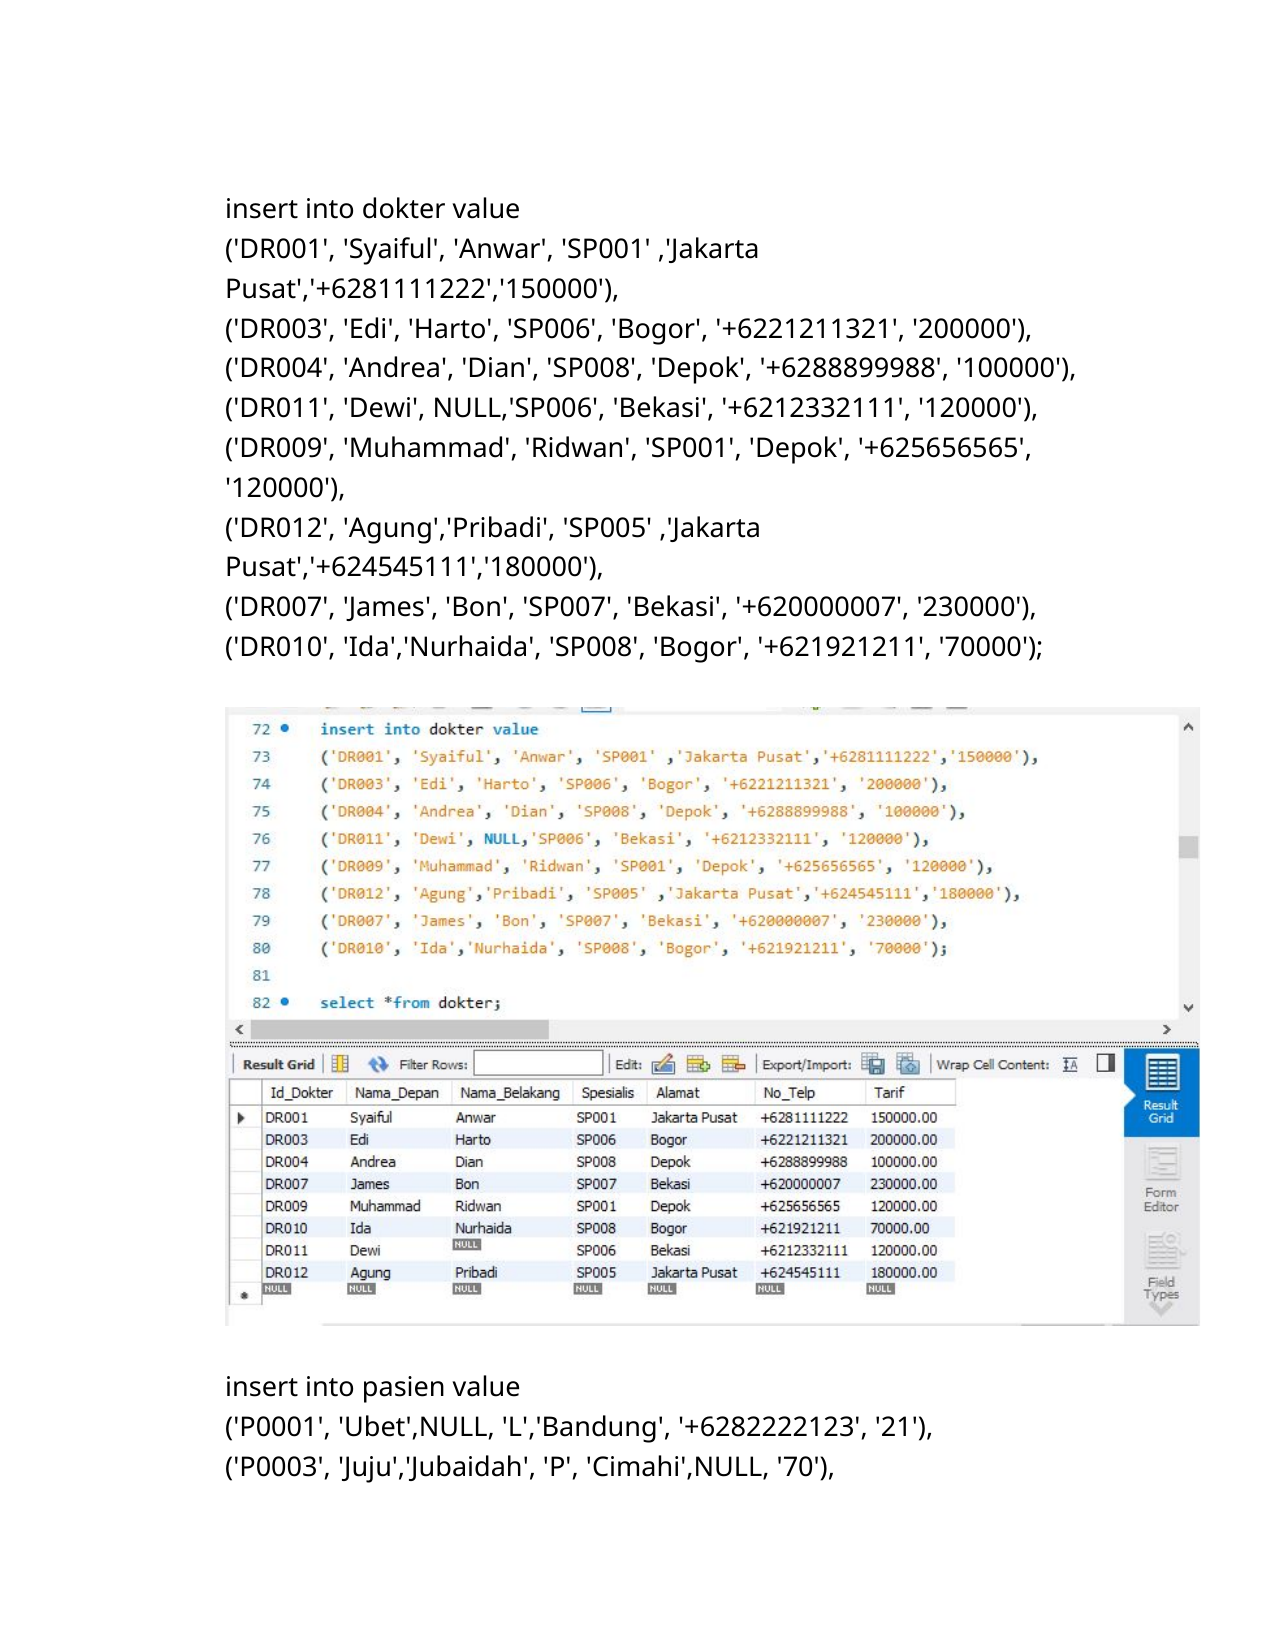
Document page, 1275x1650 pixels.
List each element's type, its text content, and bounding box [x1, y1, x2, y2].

list ('DR011', 'Dewi', NULL,'SP006', 'Bekasi', '+6212332111', '120000'), [225, 389, 1125, 426]
list ('DR010', 'Ida','Nurhaida', 'SP008', 'Bogor', '+621921211', '70000'); [225, 627, 1125, 664]
list ('DR012', 'Agung','Pribadi', 'SP005' ,'Jakarta Pusat','+624545111','180000'), [225, 508, 1125, 585]
list ('DR003', 'Edi', 'Harto', 'SP006', 'Bogor', '+6221211321', '200000'), [225, 309, 1125, 346]
list ('DR004', 'Andrea', 'Dian', 'SP008', 'Depok', '+6288899988', '100000'), [225, 349, 1125, 386]
list ('DR007', 'James', 'Bon', 'SP007', 'Bekasi', '+620000007', '230000'), [225, 588, 1125, 624]
list ('DR001', 'Syaiful', 'Anwar', 'SP001' ,'Jakarta Pusat','+6281111222','150000'), [225, 229, 1125, 306]
picture [225, 707, 1200, 1326]
list ('P0001', 'Ubet',NULL, 'L','Bandung', '+6282222123', '21'), [225, 1408, 1125, 1444]
list insert into pasien value [225, 1368, 1125, 1405]
list ('DR009', 'Muhammad', 'Ridwan', 'SP001', 'Depok', '+625656565', '120000'), [225, 428, 1125, 505]
list ('P0003', 'Juju','Jubaidah', 'P', 'Cimahi',NULL, '70'), [225, 1447, 1125, 1484]
list insert into dokter value [225, 190, 1125, 227]
